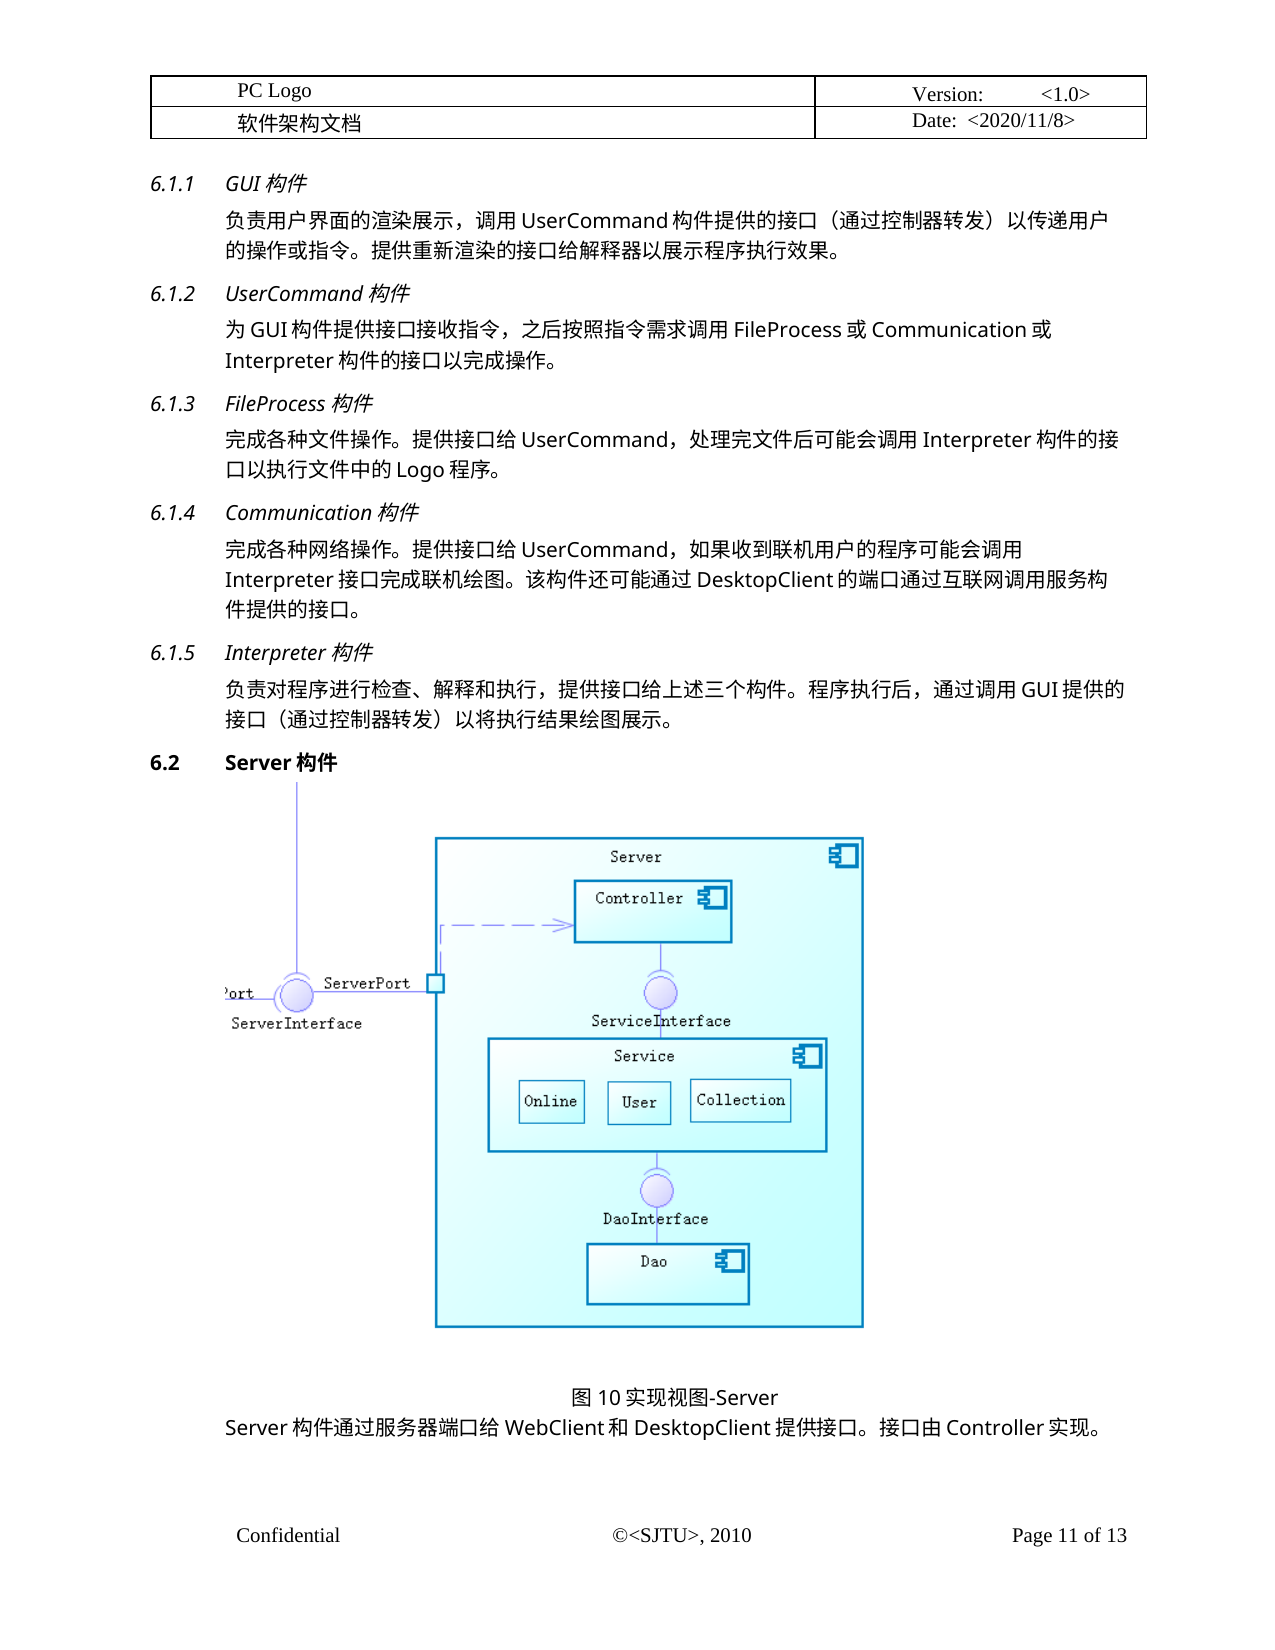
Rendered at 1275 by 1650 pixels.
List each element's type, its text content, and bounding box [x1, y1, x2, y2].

picture [225, 782, 889, 1382]
text 负责用户界面的渲染展示，调用UserCommand构件提供的接口（通过控制器转发）以传递用户的操作或指令。提供重新渲染的接口给解释器以展示程序执行效果。 [225, 204, 1125, 264]
text Server构件通过服务器端口给WebClient和DesktopClient提供接口。接口由Controller实现。 [225, 1412, 1125, 1442]
subtitle Communication构件 [150, 496, 1125, 527]
subtitle Interpreter构件 [150, 636, 1125, 667]
text 完成各种网络操作。提供接口给UserCommand，如果收到联机用户的程序可能会调用Interpreter接口完成联机绘图。该构件还可能通过DesktopClient的端口通过互联网调用服务构件提供的接口。 [225, 533, 1125, 624]
text 负责对程序进行检查、解释和执行，提供接口给上述三个构件。程序执行后，通过调用GUI提供的接口（通过控制器转发）以将执行结果绘图展示。 [225, 673, 1125, 733]
subtitle Server构件 [150, 746, 1125, 776]
text 完成各种文件操作。提供接口给UserCommand，处理完文件后可能会调用Interpreter构件的接口以执行文件中的Logo程序。 [225, 423, 1125, 484]
subtitle FileProcess构件 [150, 387, 1125, 417]
text 为GUI构件提供接口接收指令，之后按照指令需求调用FileProcess或Communication或Interpreter构件的接口以完成操作。 [225, 314, 1125, 374]
subtitle UserCommand构件 [150, 277, 1125, 307]
subtitle GUI构件 [150, 167, 1125, 198]
text 图 10 实现视图-Server [225, 1381, 1125, 1412]
